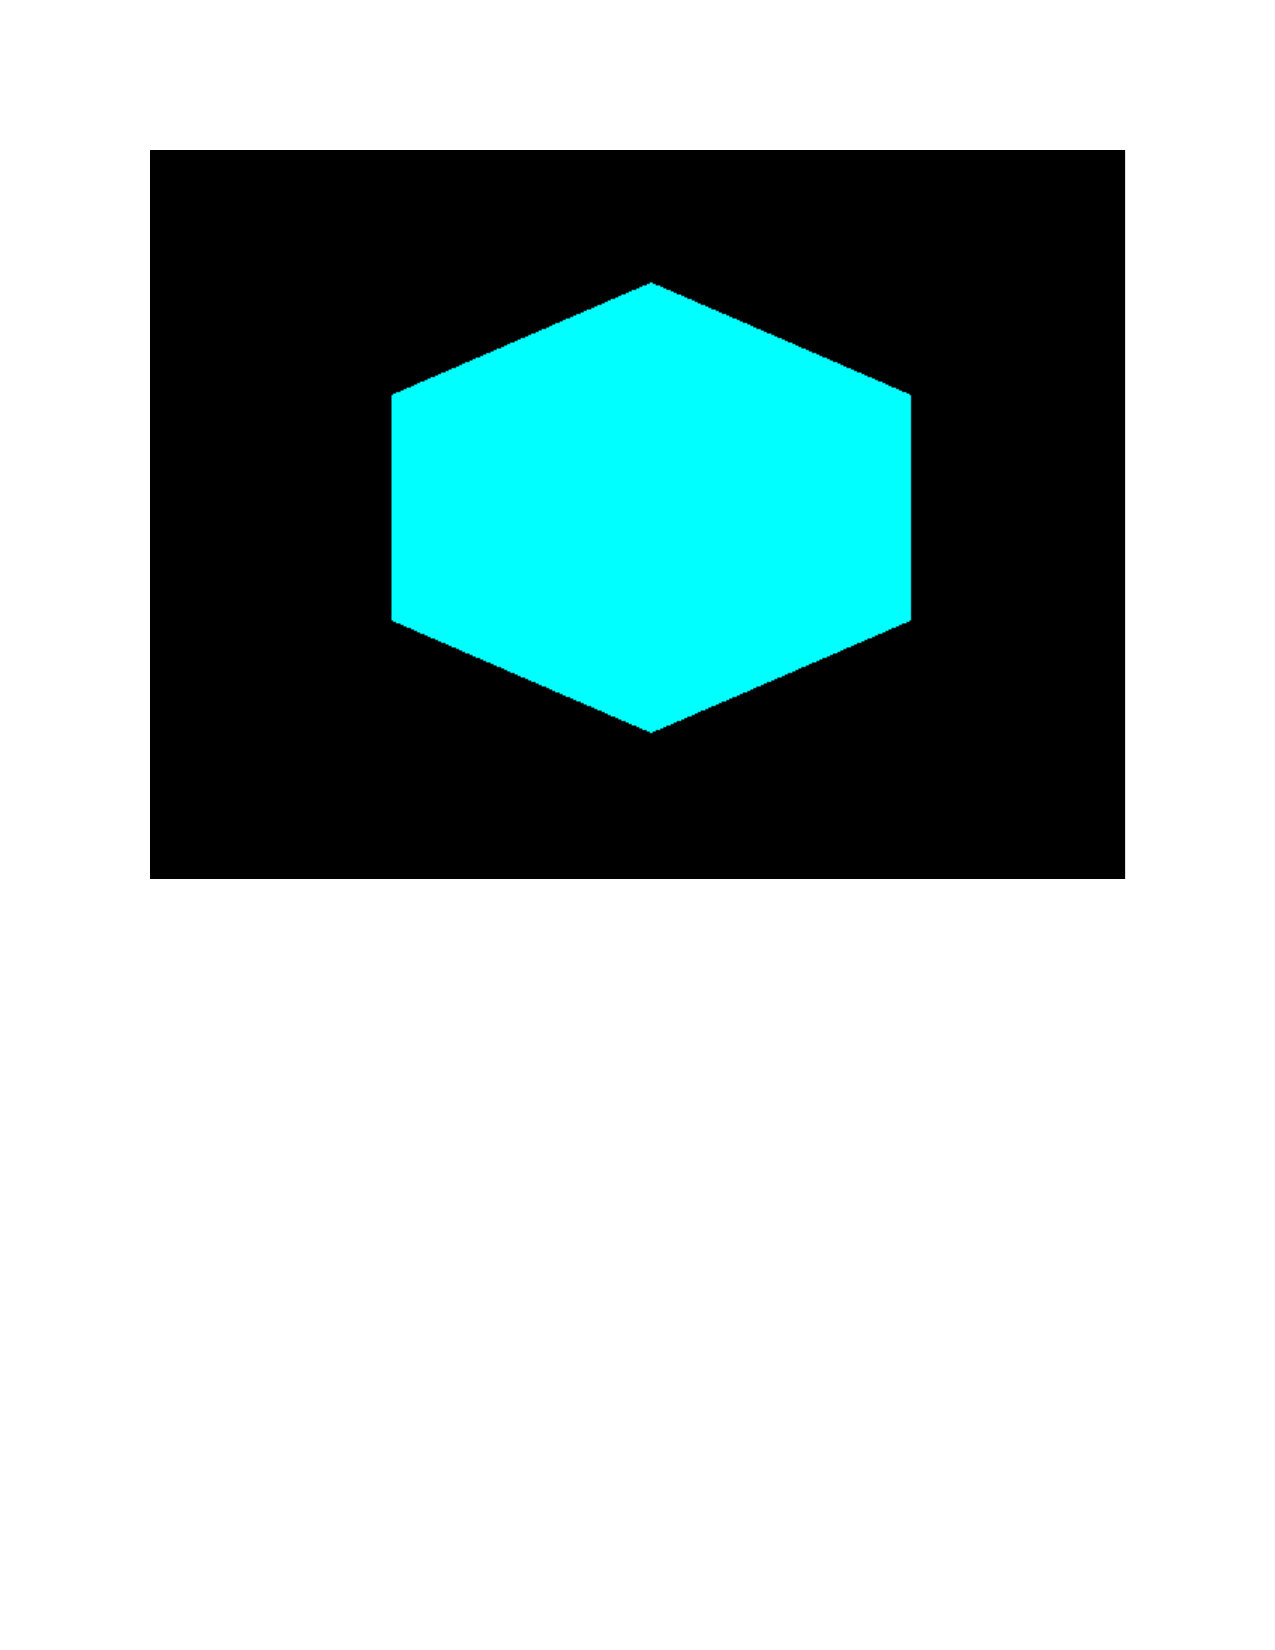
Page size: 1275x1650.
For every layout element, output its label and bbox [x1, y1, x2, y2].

picture [150, 150, 1125, 879]
